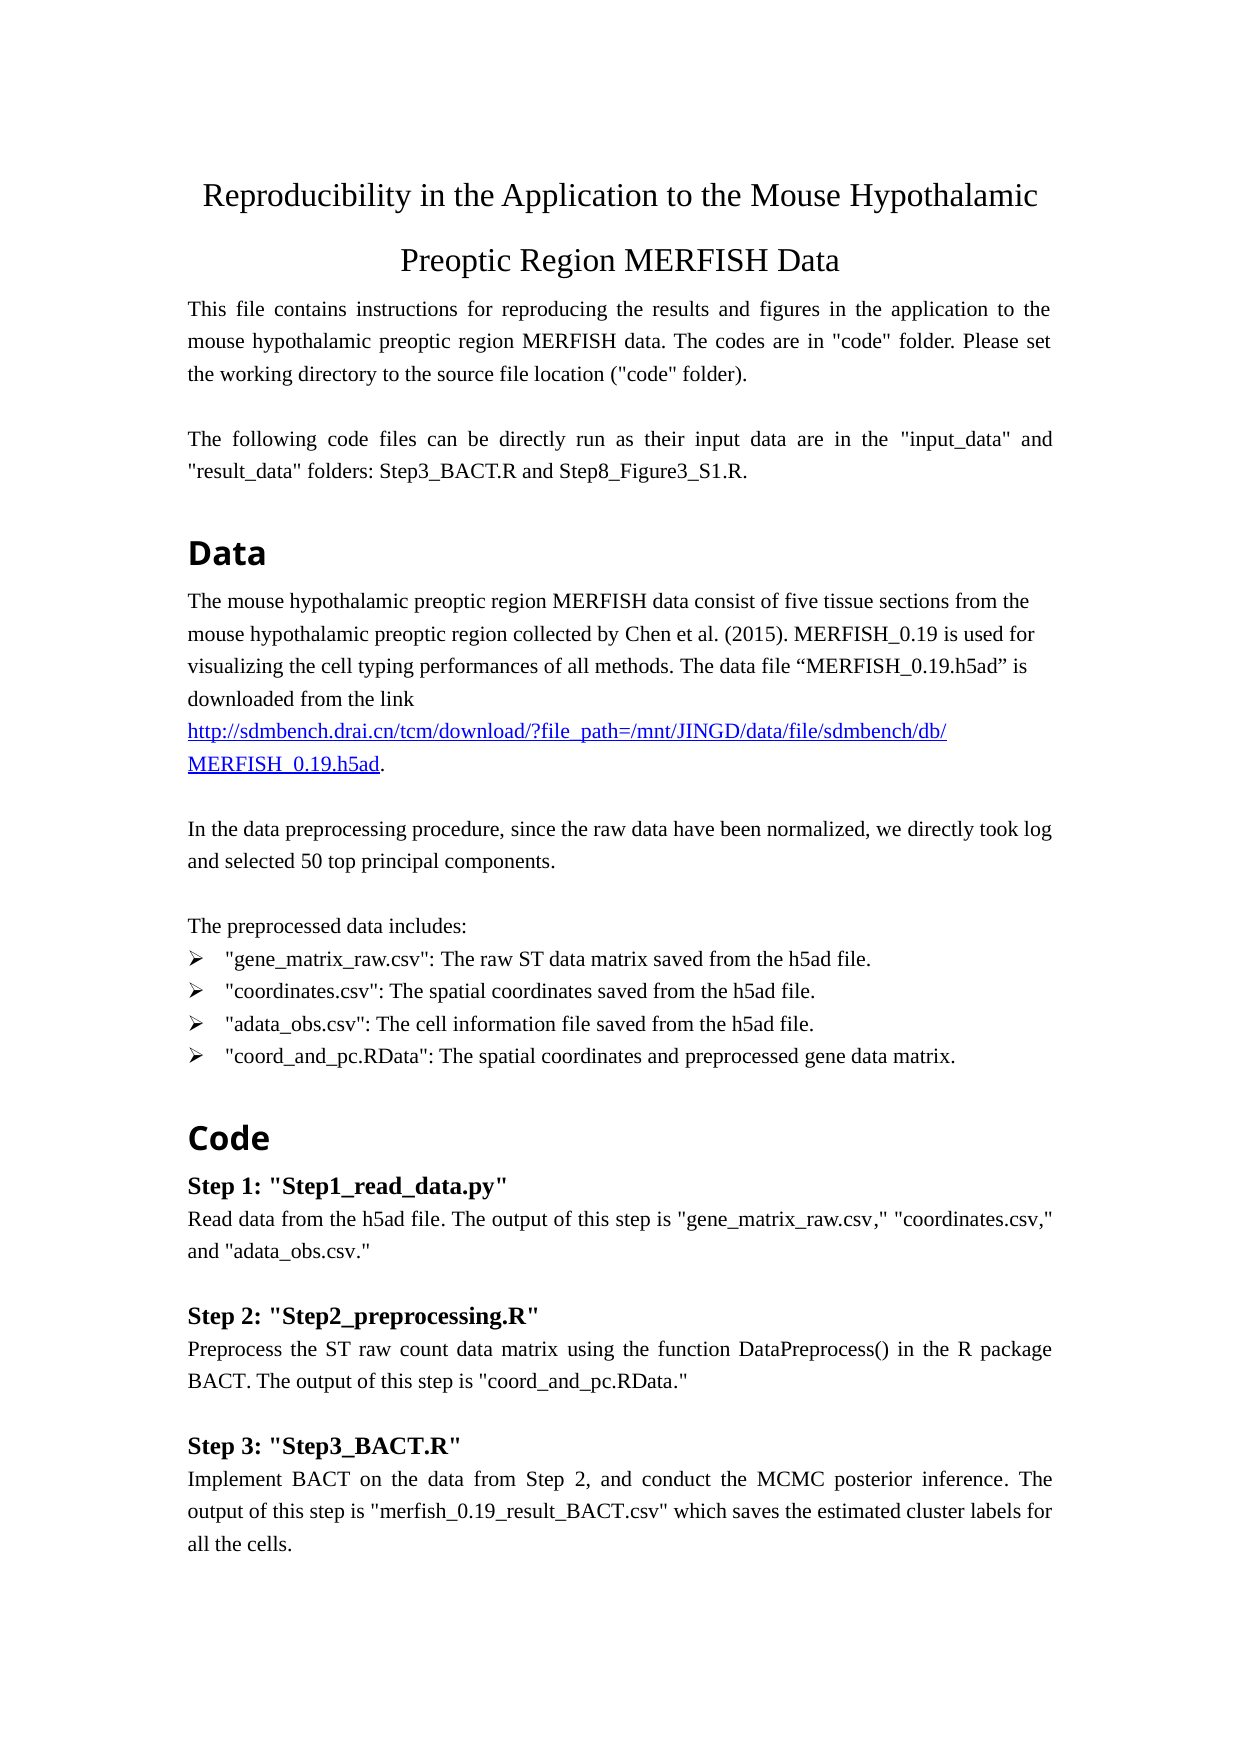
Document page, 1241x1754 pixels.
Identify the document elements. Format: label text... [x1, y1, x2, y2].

text Reproducibility in the Application to the Mouse Hypothalamic Preoptic Region MERFISH Data [187, 162, 1053, 292]
text Step 1: "Step1_read_data.py" [187, 1169, 1053, 1202]
text The preprocessed data includes: [187, 909, 1053, 942]
text Read data from the h5ad file. The output of this step is "gene_matrix_raw.csv," "coordinates.csv," and "adata_obs.csv." [187, 1202, 1053, 1267]
text Data [187, 519, 1053, 584]
list "coordinates.csv": The spatial coordinates saved from the h5ad file. [187, 974, 1053, 1007]
text Preprocess the ST raw count data matrix using the function DataPreprocess() in the R package BACT. The output of this step is "coord_and_pc.RData." [187, 1332, 1053, 1397]
text http://sdmbench.drai.cn/tcm/download/?file_path=/mnt/JINGD/data/file/sdmbench/db/MERFISH_0.19.h5ad. [187, 714, 1053, 779]
text Implement BACT on the data from Step 2, and conduct the MCMC posterior inference. The output of this step is "merfish_0.19_result_BACT.csv" which saves the estimated cluster labels for all the cells. [187, 1462, 1053, 1559]
text Code [187, 1104, 1053, 1169]
text In the data preprocessing procedure, since the raw data have been normalized, we directly took log and selected 50 top principal components. [187, 812, 1053, 877]
text The mouse hypothalamic preoptic region MERFISH data consist of five tissue sections from the mouse hypothalamic preoptic region collected by Chen et al. (2015). MERFISH_0.19 is used for visualizing the cell typing performances of all methods. The data file “MERFISH_0.19.h5ad” is downloaded from the link [187, 584, 1053, 714]
text Step 2: "Step2_preprocessing.R" [187, 1299, 1053, 1332]
text This file contains instructions for reproducing the results and figures in the application to the mouse hypothalamic preoptic region MERFISH data. The codes are in "code" folder. Please set the working directory to the source file location ("code" folder). [187, 292, 1053, 389]
text Step 3: "Step3_BACT.R" [187, 1429, 1053, 1462]
list "gene_matrix_raw.csv": The raw ST data matrix saved from the h5ad file. [187, 942, 1053, 974]
list "adata_obs.csv": The cell information file saved from the h5ad file. [187, 1007, 1053, 1039]
text The following code files can be directly run as their input data are in the "input_data" and "result_data" folders: Step3_BACT.R and Step8_Figure3_S1.R. [187, 422, 1053, 487]
list "coord_and_pc.RData": The spatial coordinates and preprocessed gene data matrix. [187, 1039, 1053, 1072]
